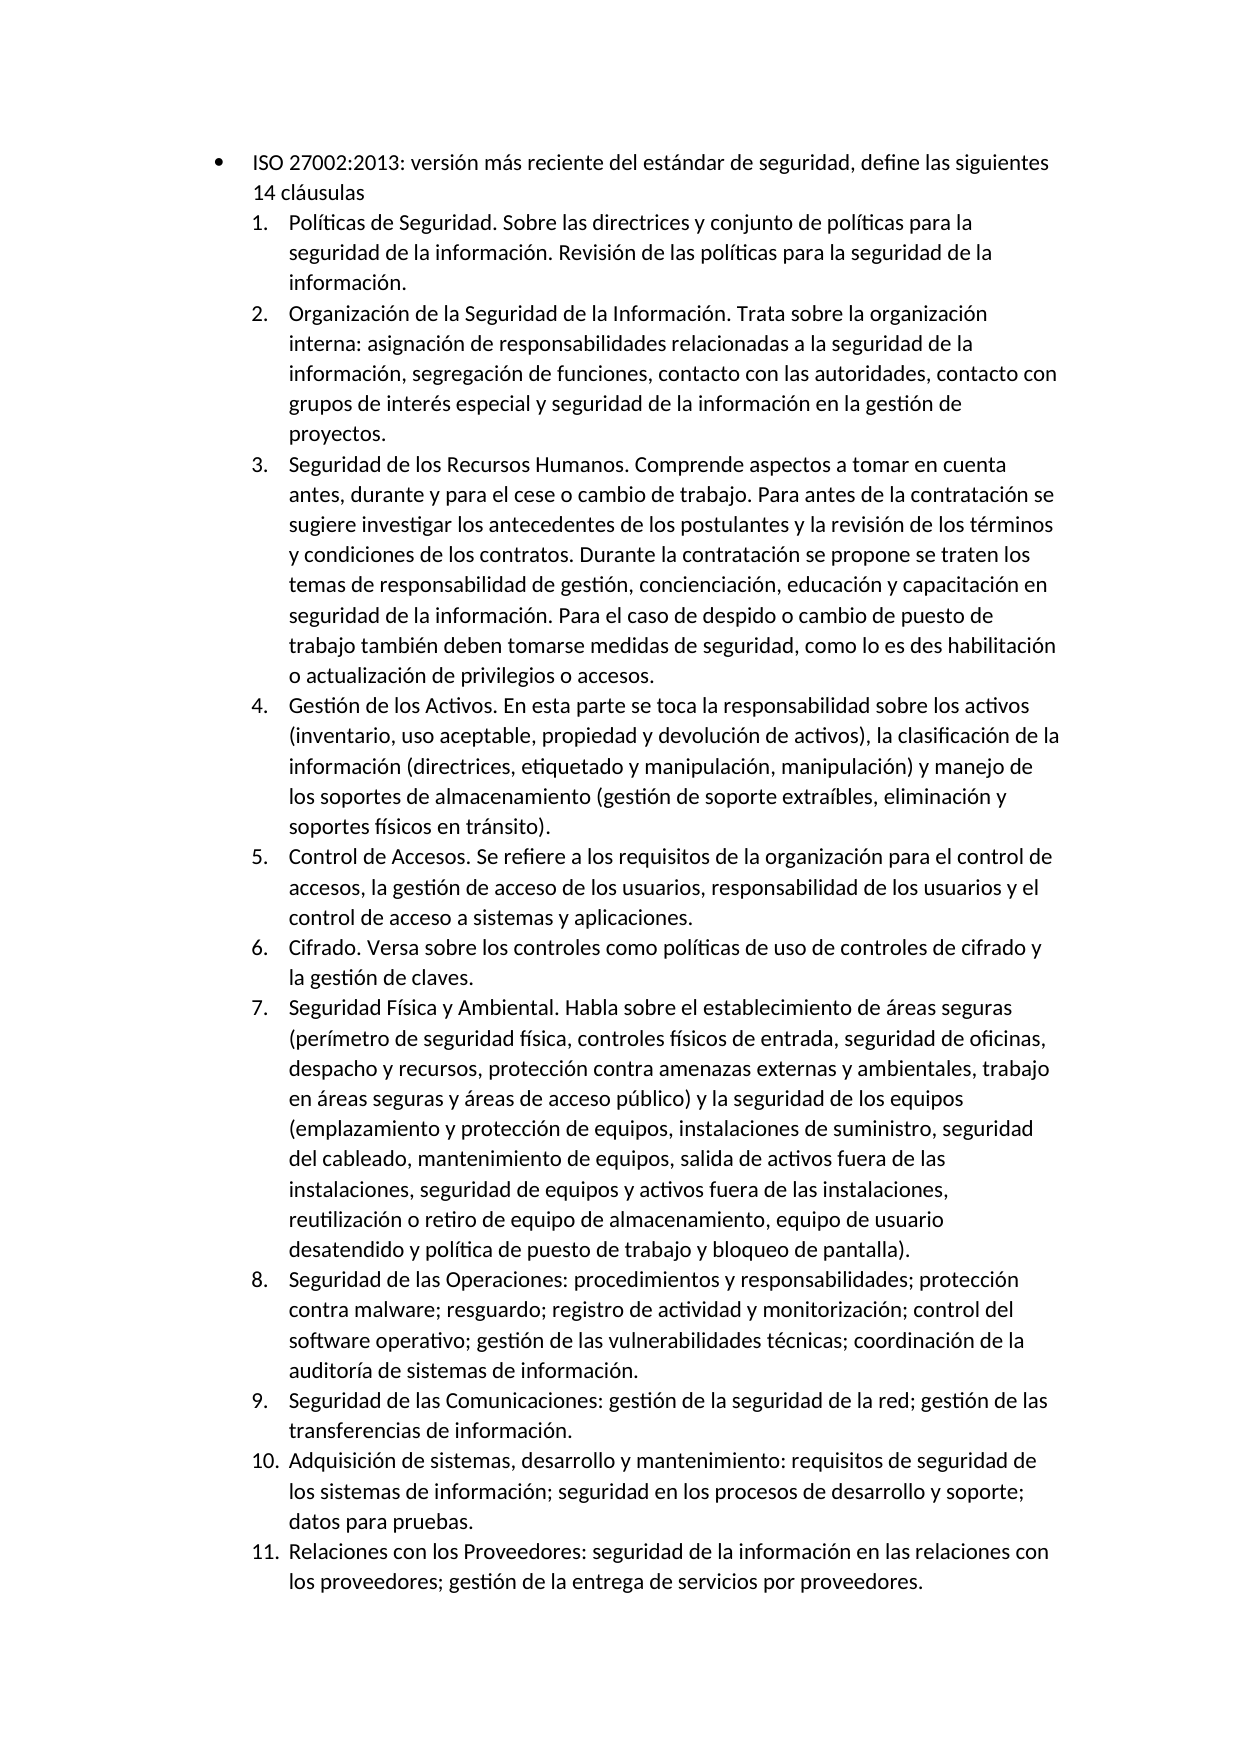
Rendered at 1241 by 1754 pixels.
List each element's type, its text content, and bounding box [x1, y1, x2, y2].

list Relaciones con los Proveedores: seguridad de la información en las relaciones con los proveedores; gestión de la entrega de servicios por proveedores. [251, 1537, 1063, 1595]
list Políticas de Seguridad. Sobre las directrices y conjunto de políticas para la seguridad de la información. Revisión de las políticas para la seguridad de la información. [251, 208, 1063, 296]
list Seguridad de las Operaciones: procedimientos y responsabilidades; protección contra malware; resguardo; registro de actividad y monitorización; control del software operativo; gestión de las vulnerabilidades técnicas; coordinación de la auditoría de sistemas de información. [251, 1265, 1063, 1384]
list Control de Accesos. Se refiere a los requisitos de la organización para el control de accesos, la gestión de acceso de los usuarios, responsabilidad de los usuarios y el control de acceso a sistemas y aplicaciones. [251, 842, 1063, 931]
list Adquisición de sistemas, desarrollo y mantenimiento: requisitos de seguridad de los sistemas de información; seguridad en los procesos de desarrollo y soporte; datos para pruebas. [251, 1447, 1063, 1535]
list Organización de la Seguridad de la Información. Trata sobre la organización interna: asignación de responsabilidades relacionadas a la seguridad de la información, segregación de funciones, contacto con las autoridades, contacto con grupos de interés especial y seguridad de la información en la gestión de proyectos. [251, 299, 1063, 447]
list Seguridad de los Recursos Humanos. Comprende aspectos a tomar en cuenta antes, durante y para el cese o cambio de trabajo. Para antes de la contratación se sugiere investigar los antecedentes de los postulantes y la revisión de los términos y condiciones de los contratos. Durante la contratación se propone se traten los temas de responsabilidad de gestión, concienciación, educación y capacitación en seguridad de la información. Para el caso de despido o cambio de puesto de trabajo también deben tomarse medidas de seguridad, como lo es des habilitación o actualización de privilegios o accesos. [251, 450, 1063, 689]
list ISO 27002:2013: versión más reciente del estándar de seguridad, define las siguientes 14 cláusulas [215, 148, 1063, 206]
list Seguridad Física y Ambiental. Habla sobre el establecimiento de áreas seguras (perímetro de seguridad física, controles físicos de entrada, seguridad de oficinas, despacho y recursos, protección contra amenazas externas y ambientales, trabajo en áreas seguras y áreas de acceso público) y la seguridad de los equipos (emplazamiento y protección de equipos, instalaciones de suministro, seguridad del cableado, mantenimiento de equipos, salida de activos fuera de las instalaciones, seguridad de equipos y activos fuera de las instalaciones, reutilización o retiro de equipo de almacenamiento, equipo de usuario desatendido y política de puesto de trabajo y bloqueo de pantalla). [251, 993, 1063, 1263]
list Gestión de los Activos. En esta parte se toca la responsabilidad sobre los activos (inventario, uso aceptable, propiedad y devolución de activos), la clasificación de la información (directrices, etiquetado y manipulación, manipulación) y manejo de los soportes de almacenamiento (gestión de soporte extraíbles, eliminación y soportes físicos en tránsito). [251, 691, 1063, 840]
list Cifrado. Versa sobre los controles como políticas de uso de controles de cifrado y la gestión de claves. [251, 933, 1063, 991]
list Seguridad de las Comunicaciones: gestión de la seguridad de la red; gestión de las transferencias de información. [251, 1386, 1063, 1444]
